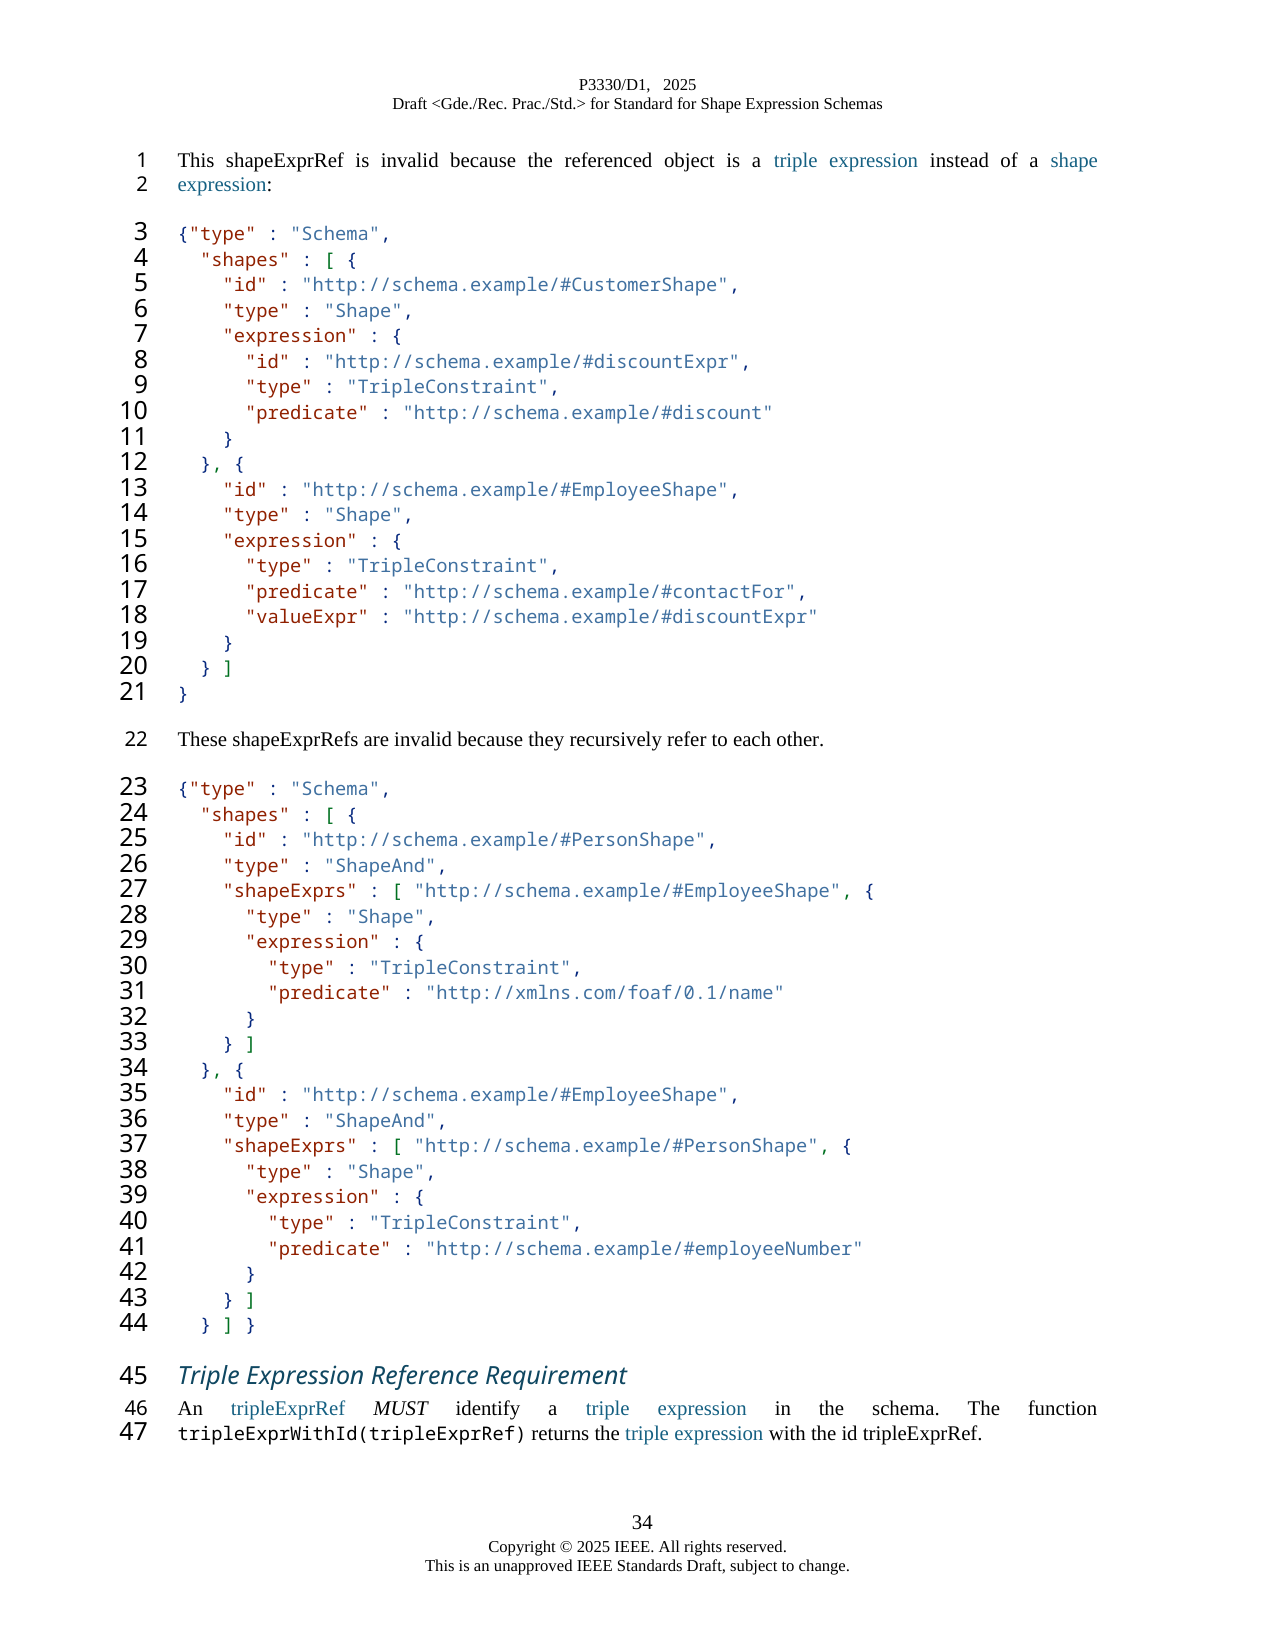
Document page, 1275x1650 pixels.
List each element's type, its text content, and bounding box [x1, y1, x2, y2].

text {"type" : "Schema", "shapes" : [ { "id" : "http://schema.example/#PersonShape", "type" : "ShapeAnd", "shapeExprs" : [ "http://schema.example/#EmployeeShape", { "type" : "Shape", "expression" : { "type" : "TripleConstraint", "predicate" : "http://xmlns.com/foaf/0.1/name" } } ] }, { "id" : "http://schema.example/#EmployeeShape", "type" : "ShapeAnd", "shapeExprs" : [ "http://schema.example/#PersonShape", { "type" : "Shape", "expression" : { "type" : "TripleConstraint", "predicate" : "http://schema.example/#employeeNumber" } } ] } ] } [177, 776, 1098, 1337]
text An tripleExprRef MUST identify a triple expression in the schema. The function tripleExprWithId(tripleExprRef) returns the triple expression with the id tripleExprRef. [177, 1396, 1098, 1446]
text {"type" : "Schema", "shapes" : [ { "id" : "http://schema.example/#CustomerShape", "type" : "Shape", "expression" : { "id" : "http://schema.example/#discountExpr", "type" : "TripleConstraint", "predicate" : "http://schema.example/#discount" } }, { "id" : "http://schema.example/#EmployeeShape", "type" : "Shape", "expression" : { "type" : "TripleConstraint", "predicate" : "http://schema.example/#contactFor", "valueExpr" : "http://schema.example/#discountExpr" } } ] } [177, 221, 1098, 706]
subtitle Triple Expression Reference Requirement [177, 1358, 1098, 1392]
text These shapeExprRefs are invalid because they recursively refer to each other. [177, 726, 1098, 751]
text This shapeExprRef is invalid because the referenced object is a triple expression instead of a shape expression: [177, 148, 1098, 196]
